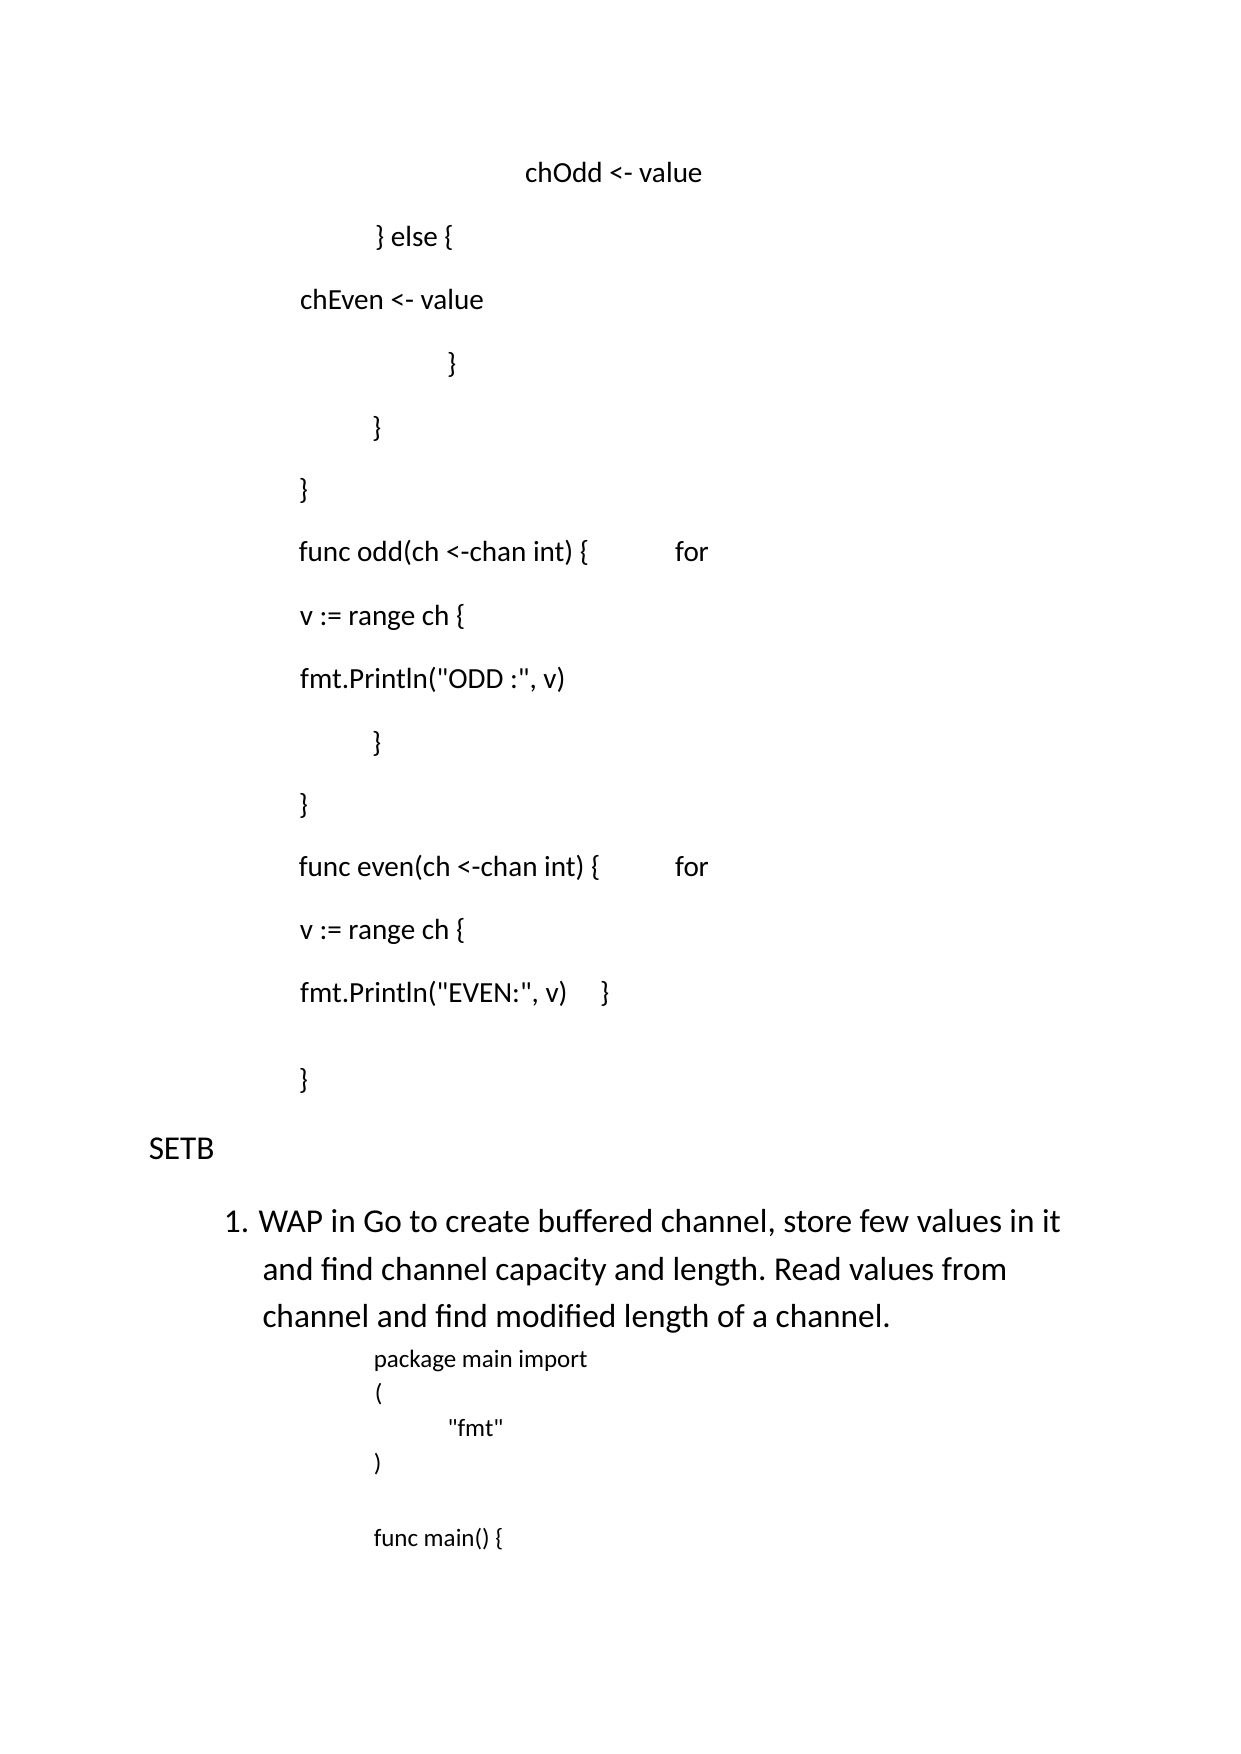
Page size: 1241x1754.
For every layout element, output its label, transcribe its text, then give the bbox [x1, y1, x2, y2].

text package main import ( [373, 1343, 589, 1408]
text } [150, 345, 1090, 381]
text func odd(ch <-chan int) { for v := range ch { fmt.Println("ODD :", v) [298, 533, 716, 696]
text } [298, 471, 1062, 507]
text 1. WAP in Go to create buffered channel, store few values in it and find channel capacity and length. Read values from channel and find modified length of a channel. [224, 1200, 1090, 1336]
text func main() { [373, 1522, 991, 1553]
text chOdd <- value } else { chEven <- value [298, 154, 711, 317]
text SETB [148, 1127, 1090, 1168]
text } [298, 1061, 1062, 1097]
text ) [373, 1447, 991, 1478]
text "fmt" [150, 1412, 1090, 1443]
text func even(ch <-chan int) { for v := range ch { fmt.Println("EVEN:", v) } [298, 848, 718, 1010]
text } [298, 786, 1062, 821]
text } [150, 724, 1090, 759]
text } [150, 409, 1090, 444]
